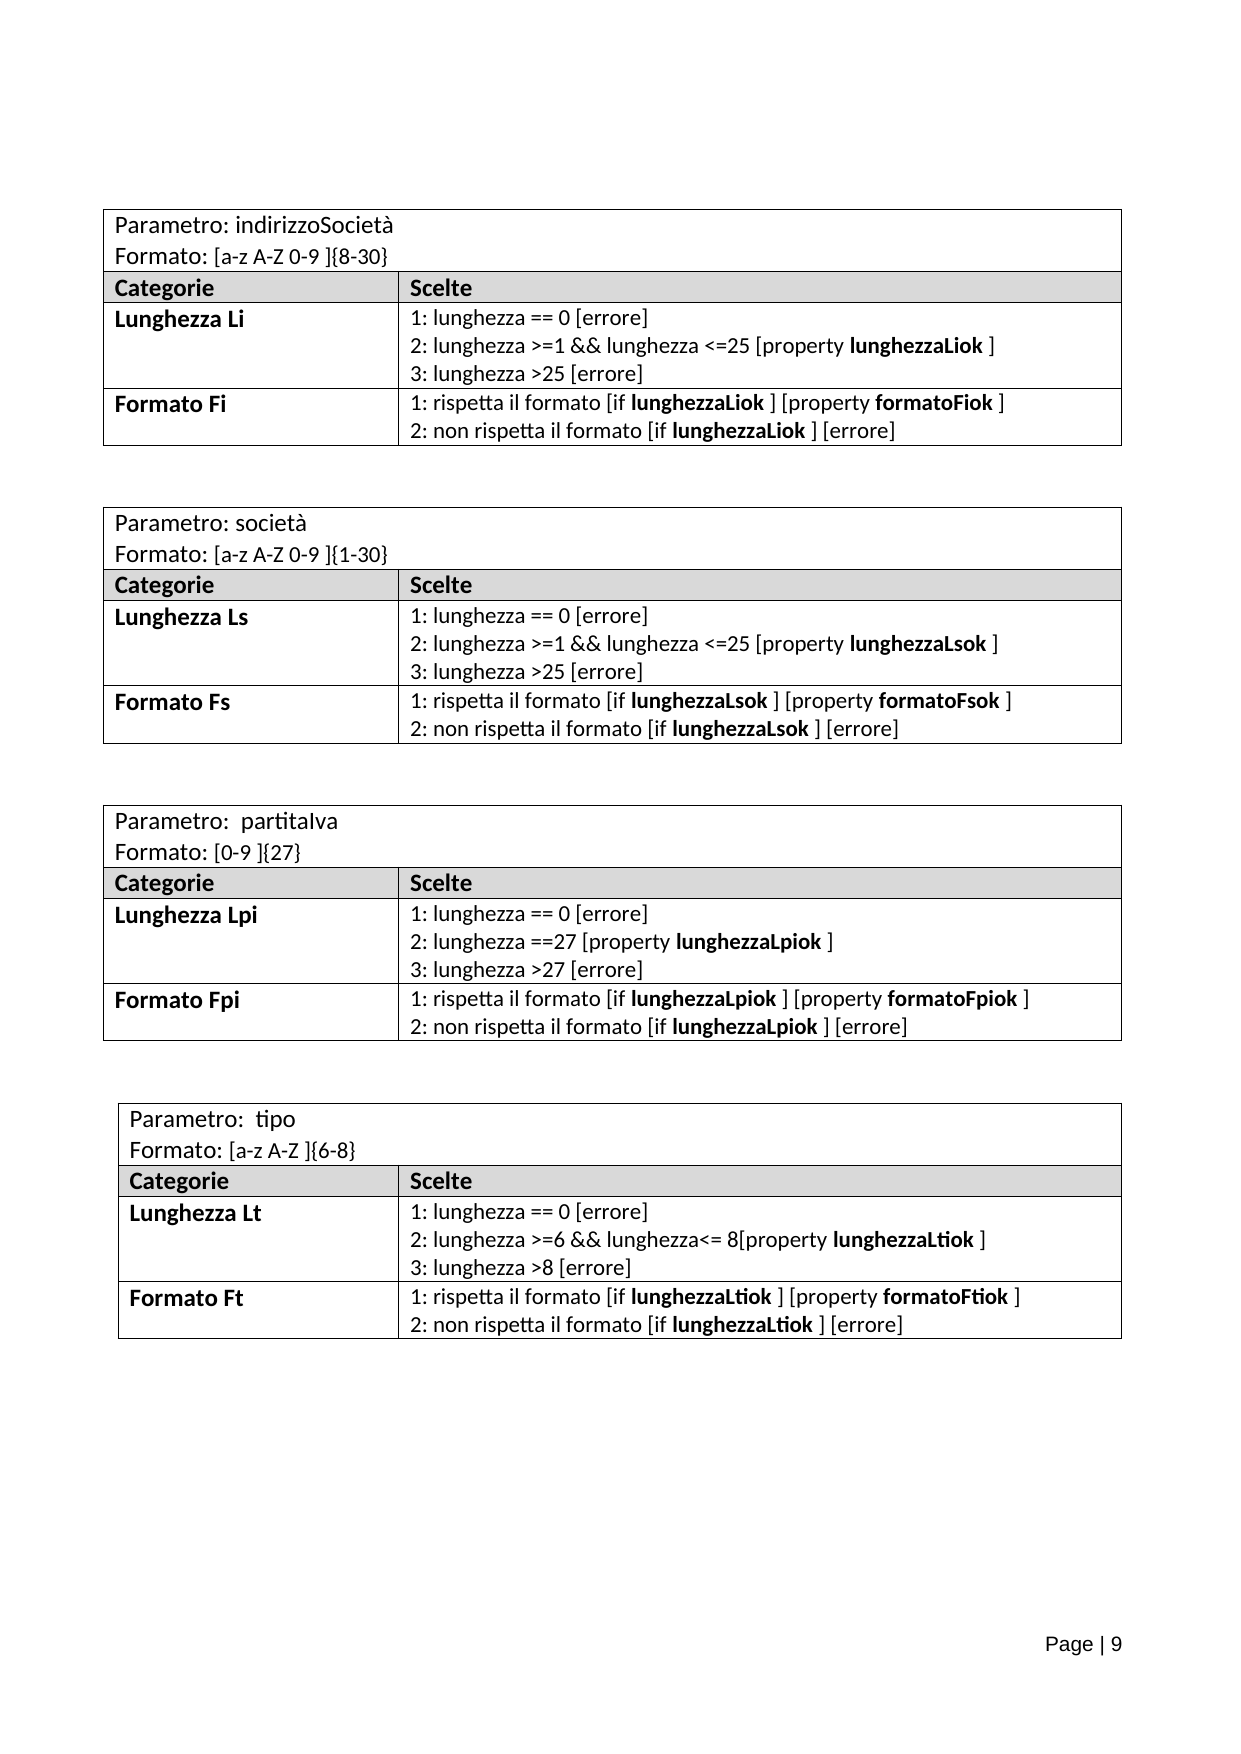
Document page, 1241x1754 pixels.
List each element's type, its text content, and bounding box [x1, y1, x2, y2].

table_cell Formato Ft [119, 1282, 398, 1338]
table_cell Categorie [104, 570, 398, 600]
table_cell Formato Fi [104, 389, 398, 444]
table_cell Categorie [104, 272, 398, 302]
table_cell 1: lunghezza == 0 [errore] 2: lunghezza ==27 [property lunghezzaLpiok ] 3: lunghezza >27 [errore] [399, 899, 1121, 983]
table_cell 1: lunghezza == 0 [errore] 2: lunghezza >=1 && lunghezza <=25 [property lunghezzaLsok ] 3: lunghezza >25 [errore] [399, 601, 1121, 685]
table_cell 1: rispetta il formato [if lunghezzaLiok ] [property formatoFiok ] 2: non rispetta il formato [if lunghezzaLiok ] [errore] [399, 389, 1121, 444]
table_cell 1: rispetta il formato [if lunghezzaLtiok ] [property formatoFtiok ] 2: non rispetta il formato [if lunghezzaLtiok ] [errore] [399, 1282, 1121, 1338]
table_cell Categorie [119, 1166, 398, 1196]
table_cell Scelte [399, 1166, 1121, 1196]
table_cell Formato Fpi [104, 984, 398, 1040]
table_header Parametro: società Formato: [a-z A-Z 0-9 ]{1-30} [104, 508, 1121, 569]
table_cell Lunghezza Li [104, 303, 398, 387]
table_cell Scelte [399, 868, 1121, 898]
table_cell Lunghezza Lt [119, 1197, 398, 1281]
table_header Parametro: partitaIva Formato: [0-9 ]{27} [104, 806, 1121, 867]
table_header Parametro: indirizzoSocietà Formato: [a-z A-Z 0-9 ]{8-30} [104, 210, 1121, 271]
table_cell 1: lunghezza == 0 [errore] 2: lunghezza >=6 && lunghezza<= 8[property lunghezzaLtiok ] 3: lunghezza >8 [errore] [399, 1197, 1121, 1281]
table_cell 1: rispetta il formato [if lunghezzaLpiok ] [property formatoFpiok ] 2: non rispetta il formato [if lunghezzaLpiok ] [errore] [399, 984, 1121, 1040]
table_header Parametro: tipo Formato: [a-z A-Z ]{6-8} [119, 1104, 1121, 1164]
table_cell Lunghezza Ls [104, 601, 398, 685]
table_cell 1: lunghezza == 0 [errore] 2: lunghezza >=1 && lunghezza <=25 [property lunghezzaLiok ] 3: lunghezza >25 [errore] [399, 303, 1121, 387]
table_cell Categorie [104, 868, 398, 898]
table_cell 1: rispetta il formato [if lunghezzaLsok ] [property formatoFsok ] 2: non rispetta il formato [if lunghezzaLsok ] [errore] [399, 686, 1121, 742]
table_cell Scelte [399, 272, 1121, 302]
table_cell Formato Fs [104, 686, 398, 742]
table_cell Scelte [399, 570, 1121, 600]
table_cell Lunghezza Lpi [104, 899, 398, 983]
